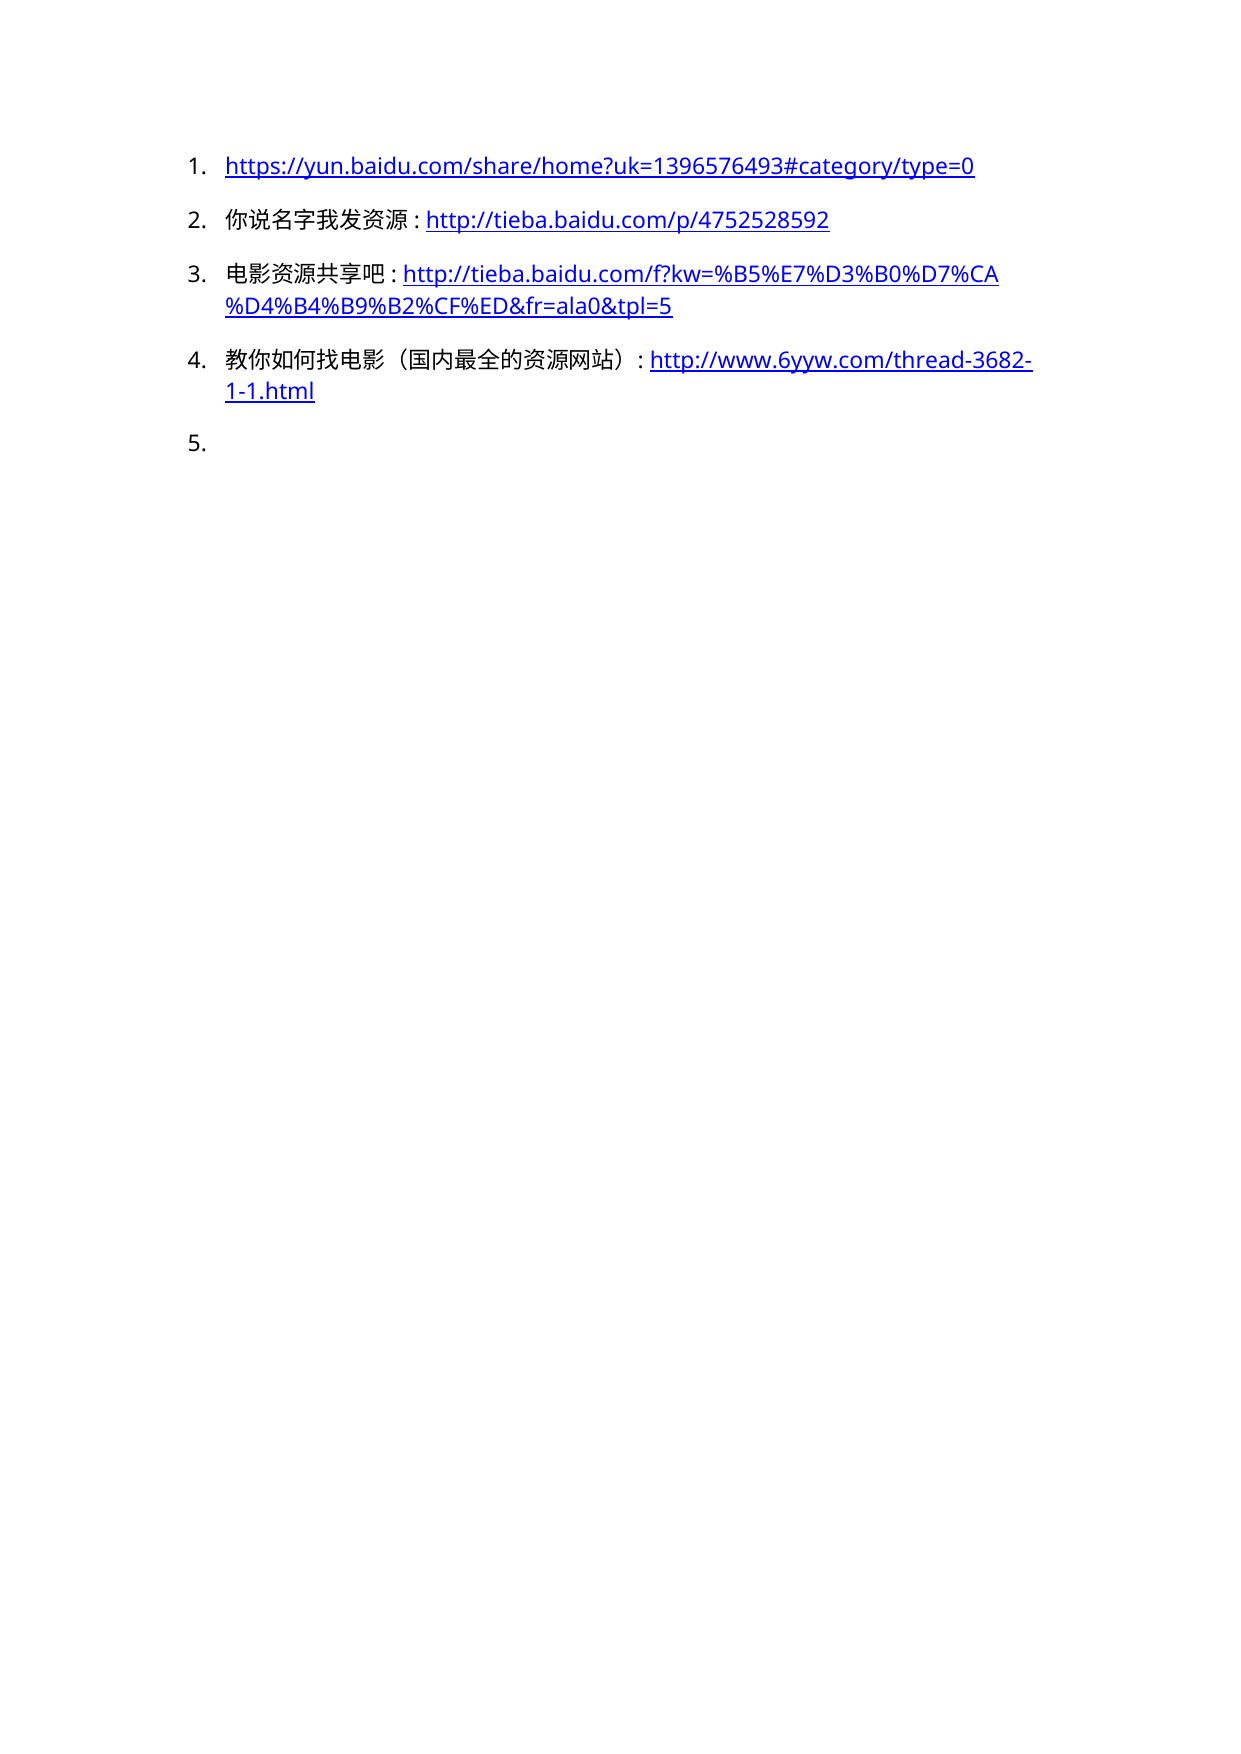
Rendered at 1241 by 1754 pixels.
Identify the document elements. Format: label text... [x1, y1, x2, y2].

list 电影资源共享吧 : http://tieba.baidu.com/f?kw=%B5%E7%D3%B0%D7%CA%D4%B4%B9%B2%CF%ED&fr=ala0&tpl=5 [187, 256, 1053, 321]
list 教你如何找电影（国内最全的资源网站）: http://www.6yyw.com/thread-3682-1-1.html [187, 342, 1053, 406]
list https://yun.baidu.com/share/home?uk=1396576493#category/type=0 [187, 150, 1053, 181]
list 你说名字我发资源 : http://tieba.baidu.com/p/4752528592 [187, 202, 1053, 235]
